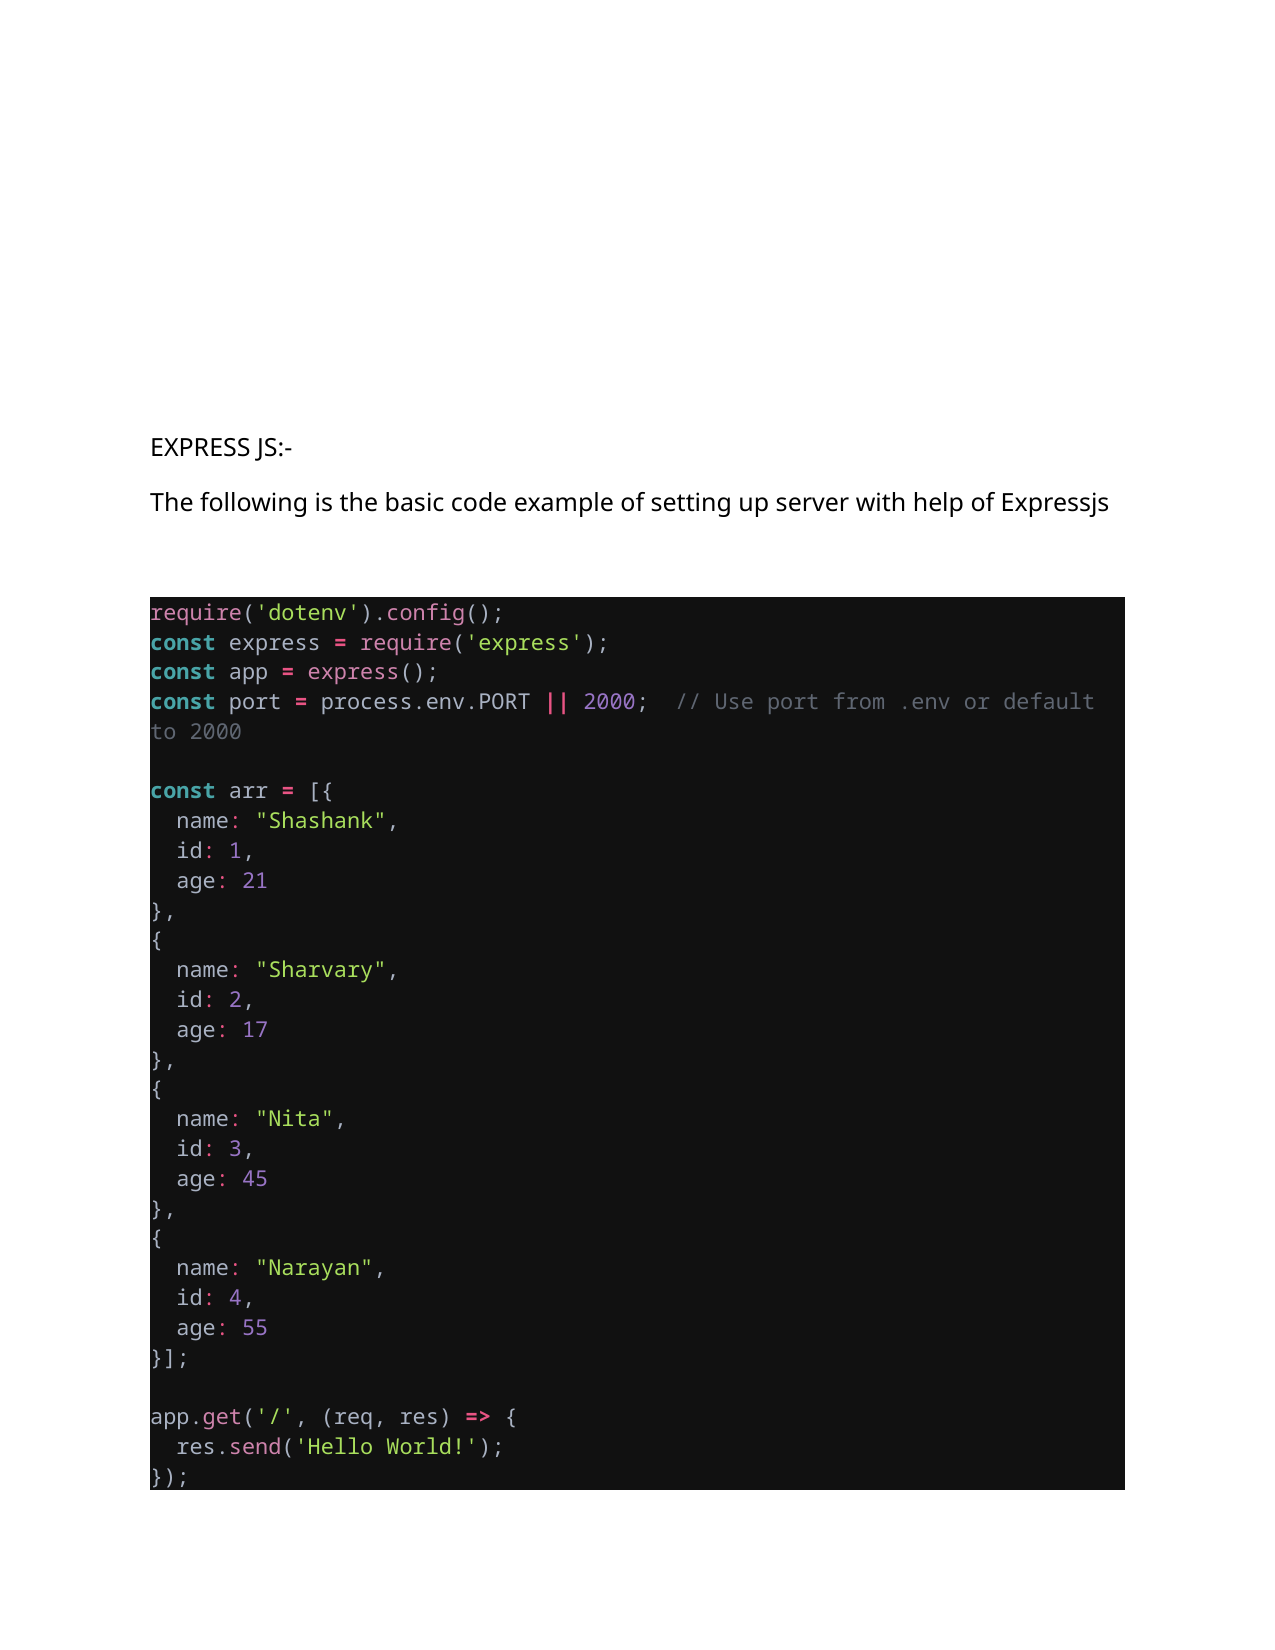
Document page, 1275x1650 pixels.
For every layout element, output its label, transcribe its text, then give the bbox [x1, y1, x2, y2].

text id: 3, [150, 1133, 1125, 1163]
text }, [150, 1192, 1125, 1222]
text id: 1, [150, 835, 1125, 865]
text id: 2, [150, 984, 1125, 1014]
text { [150, 1073, 1125, 1103]
text EXPRESS JS:- [150, 429, 1125, 463]
text { [150, 1222, 1125, 1252]
text res.send('Hello World!'); [150, 1431, 1125, 1461]
text const express = require('express'); [150, 626, 1125, 656]
text name: "Sharvary", [150, 954, 1125, 984]
text require('dotenv').config(); [150, 597, 1125, 626]
text name: "Nita", [150, 1103, 1125, 1133]
text }, [150, 1043, 1125, 1073]
text const arr = [{ [150, 775, 1125, 805]
text age: 17 [150, 1014, 1125, 1043]
text name: "Shashank", [150, 805, 1125, 835]
text name: "Narayan", [150, 1252, 1125, 1282]
text const app = express(); [150, 656, 1125, 686]
text age: 55 [150, 1312, 1125, 1341]
text The following is the basic code example of setting up server with help of Expressjs [150, 485, 1125, 519]
text age: 45 [150, 1163, 1125, 1192]
text app.get('/', (req, res) => { [150, 1401, 1125, 1431]
text id: 4, [150, 1282, 1125, 1312]
text age: 21 [150, 865, 1125, 894]
text }]; [150, 1341, 1125, 1371]
text }, [150, 894, 1125, 924]
text }); [150, 1461, 1125, 1490]
text { [150, 924, 1125, 954]
text const port = process.env.PORT || 2000; // Use port from .env or default to 2000 [150, 686, 1125, 746]
